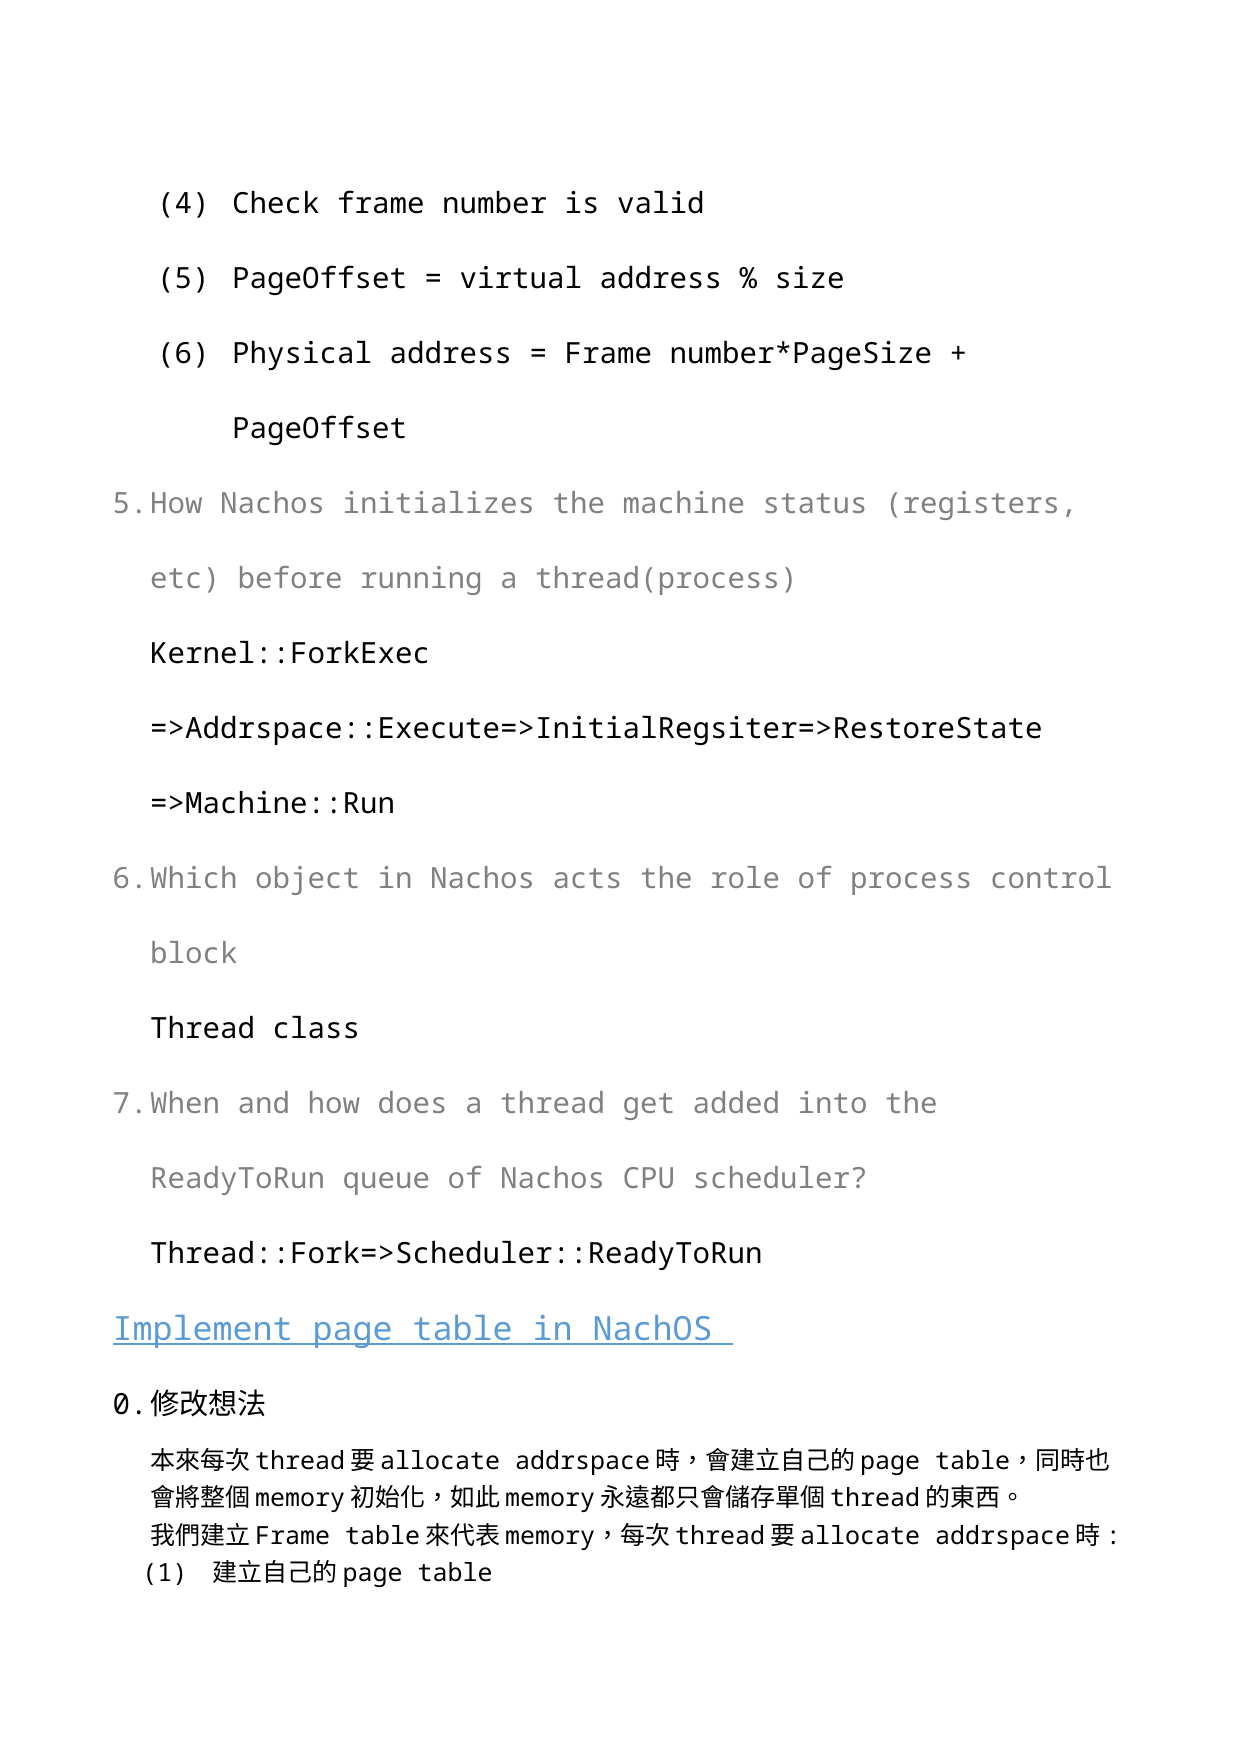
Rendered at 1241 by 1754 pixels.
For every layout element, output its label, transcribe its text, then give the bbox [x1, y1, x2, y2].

text =>Addrspace::Execute=>InitialRegsiter=>RestoreState [150, 689, 1128, 764]
text 本來每次thread要allocate addrspace時，會建立自己的page table，同時也會將整個memory初始化，如此memory永遠都只會儲存單個thread的東西。 [150, 1439, 1128, 1514]
text =>Machine::Run [150, 764, 1128, 839]
list PageOffset = virtual address % size [157, 239, 1128, 314]
text Thread::Fork=>Scheduler::ReadyToRun [150, 1214, 1128, 1289]
list 修改想法 [112, 1364, 1128, 1439]
text Implement page table in NachOS [112, 1289, 1128, 1364]
list Check frame number is valid [157, 164, 1128, 239]
list 建立自己的page table [142, 1552, 1128, 1589]
list How Nachos initializes the machine status (registers, etc) before running a thread(process) [112, 464, 1128, 614]
text 我們建立Frame table來代表memory，每次thread要allocate addrspace時 : [150, 1514, 1128, 1552]
text Thread class [150, 989, 1128, 1064]
list Physical address = Frame number*PageSize + PageOffset [157, 314, 1128, 464]
list Which object in Nachos acts the role of process control block [112, 839, 1128, 989]
text Kernel::ForkExec [150, 614, 1128, 689]
list When and how does a thread get added into the ReadyToRun queue of Nachos CPU scheduler? [112, 1064, 1128, 1214]
